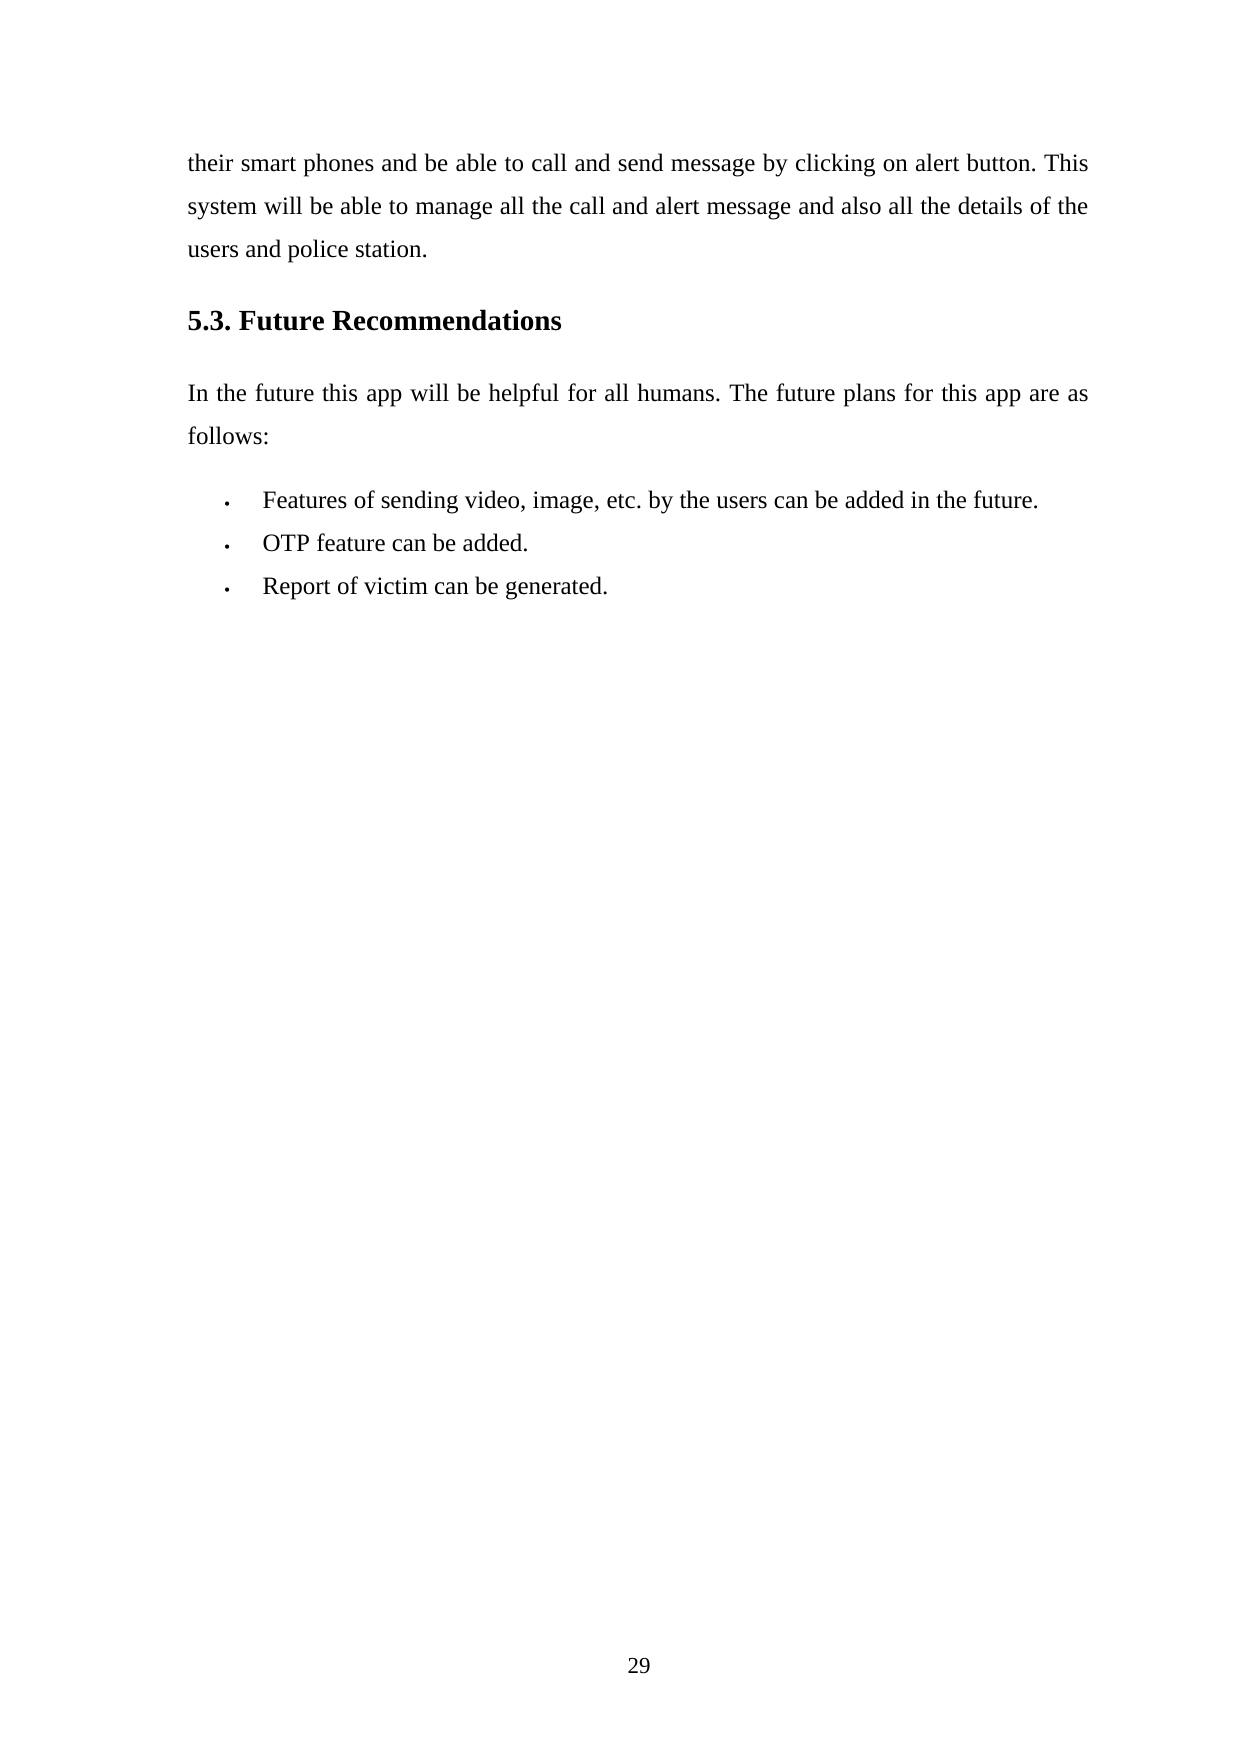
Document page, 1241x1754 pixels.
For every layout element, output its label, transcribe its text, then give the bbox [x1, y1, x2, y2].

text In the future this app will be helpful for all humans. The future plans for this app are as follows: [187, 378, 1090, 450]
list Features of sending video, image, etc. by the users can be added in the future. [225, 485, 1146, 514]
text their smart phones and be able to call and send message by clicking on alert button. This system will be able to manage all the call and alert message and also all the details of the users and police station. [187, 148, 1091, 263]
list OTP feature can be added. [225, 528, 1146, 557]
subtitle Future Recommendations [187, 303, 1146, 336]
list Report of victim can be generated. [225, 571, 1146, 600]
